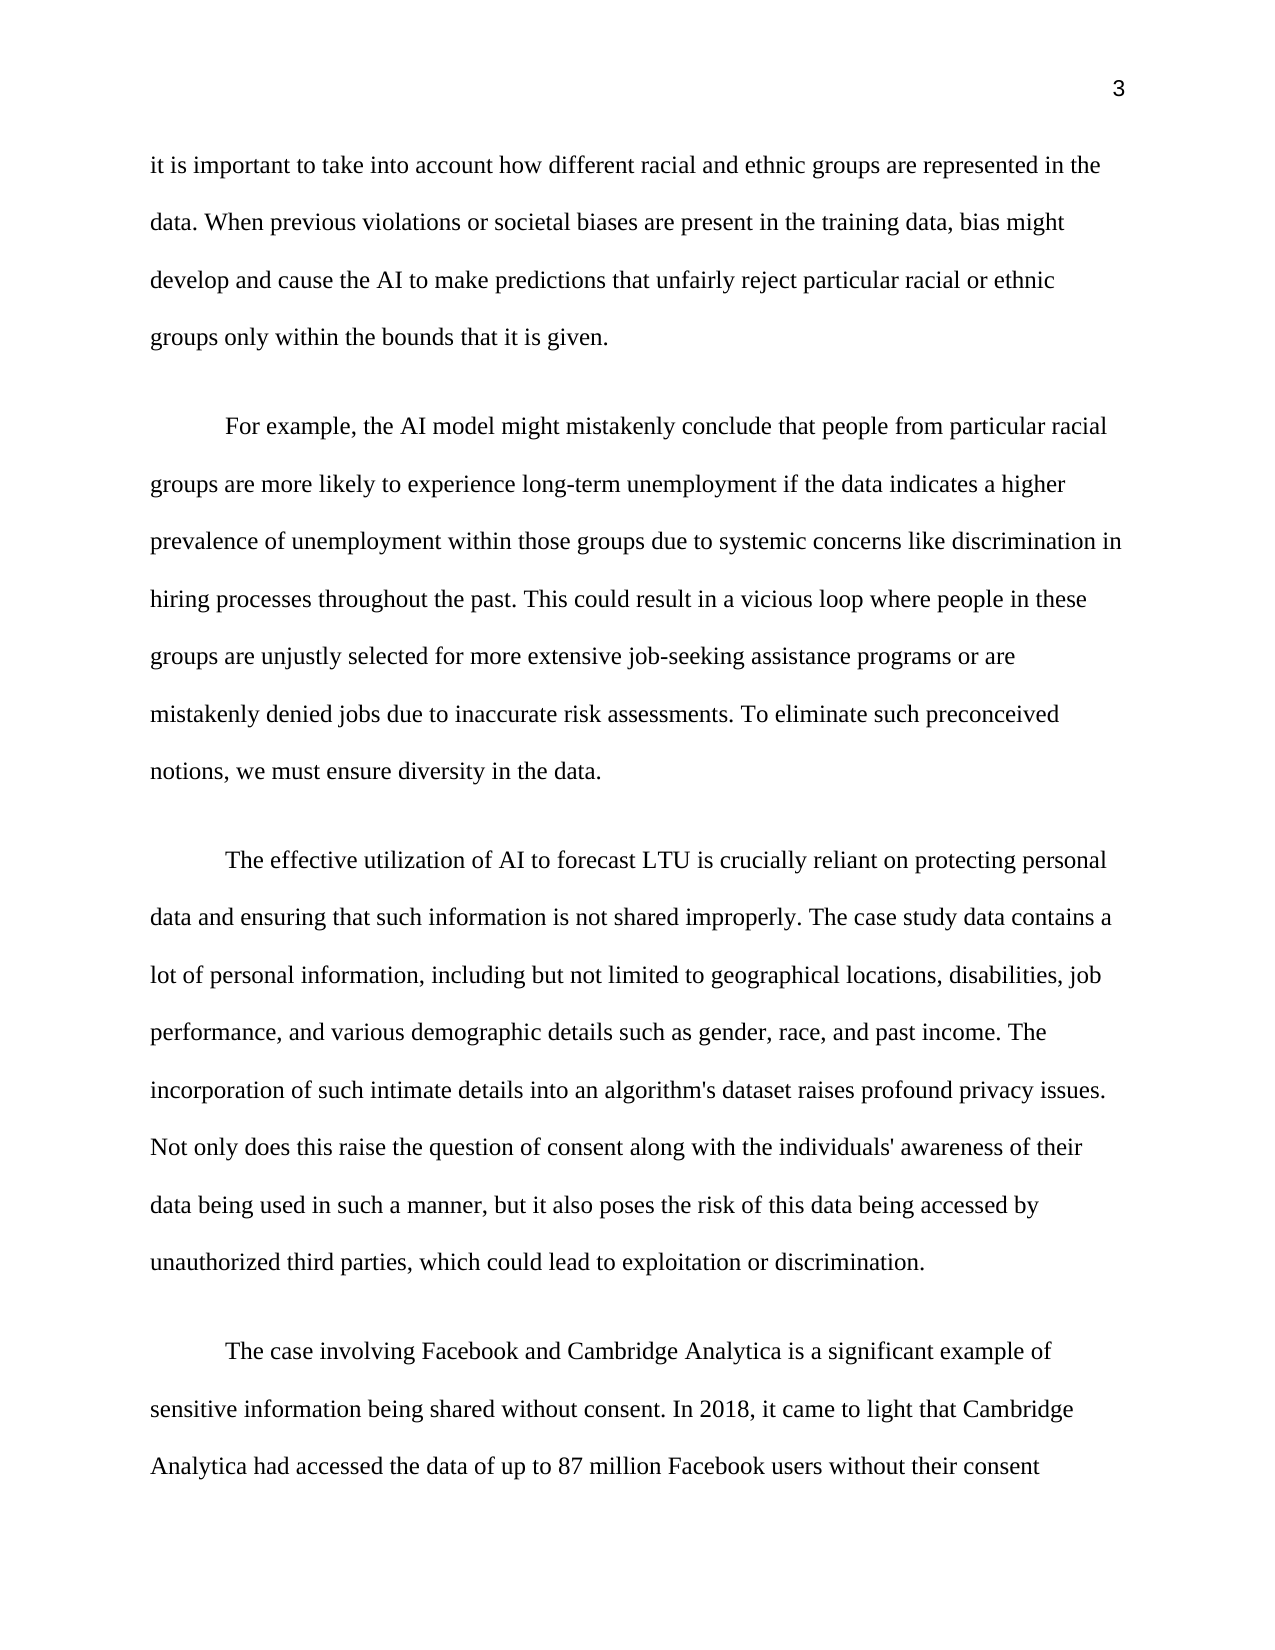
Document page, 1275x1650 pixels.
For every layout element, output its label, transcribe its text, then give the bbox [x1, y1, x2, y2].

text The effective utilization of AI to forecast LTU is crucially reliant on protecting personal data and ensuring that such information is not shared improperly. The case study data contains a lot of personal information, including but not limited to geographical locations, disabilities, job performance, and various demographic details such as gender, race, and past income. The incorporation of such intimate details into an algorithm's dataset raises profound privacy issues. Not only does this raise the question of consent along with the individuals' awareness of their data being used in such a manner, but it also poses the risk of this data being accessed by unauthorized third parties, which could lead to exploitation or discrimination. [150, 845, 1125, 1276]
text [150, 1336, 1125, 1480]
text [150, 150, 1125, 351]
text For example, the AI model might mistakenly conclude that people from particular racial groups are more likely to experience long-term unemployment if the data indicates a higher prevalence of unemployment within those groups due to systemic concerns like discrimination in hiring processes throughout the past. This could result in a vicious loop where people in these groups are unjustly selected for more extensive job-seeking assistance programs or are mistakenly denied jobs due to inaccurate risk assessments. To eliminate such preconceived notions, we must ensure diversity in the data. [150, 411, 1125, 785]
